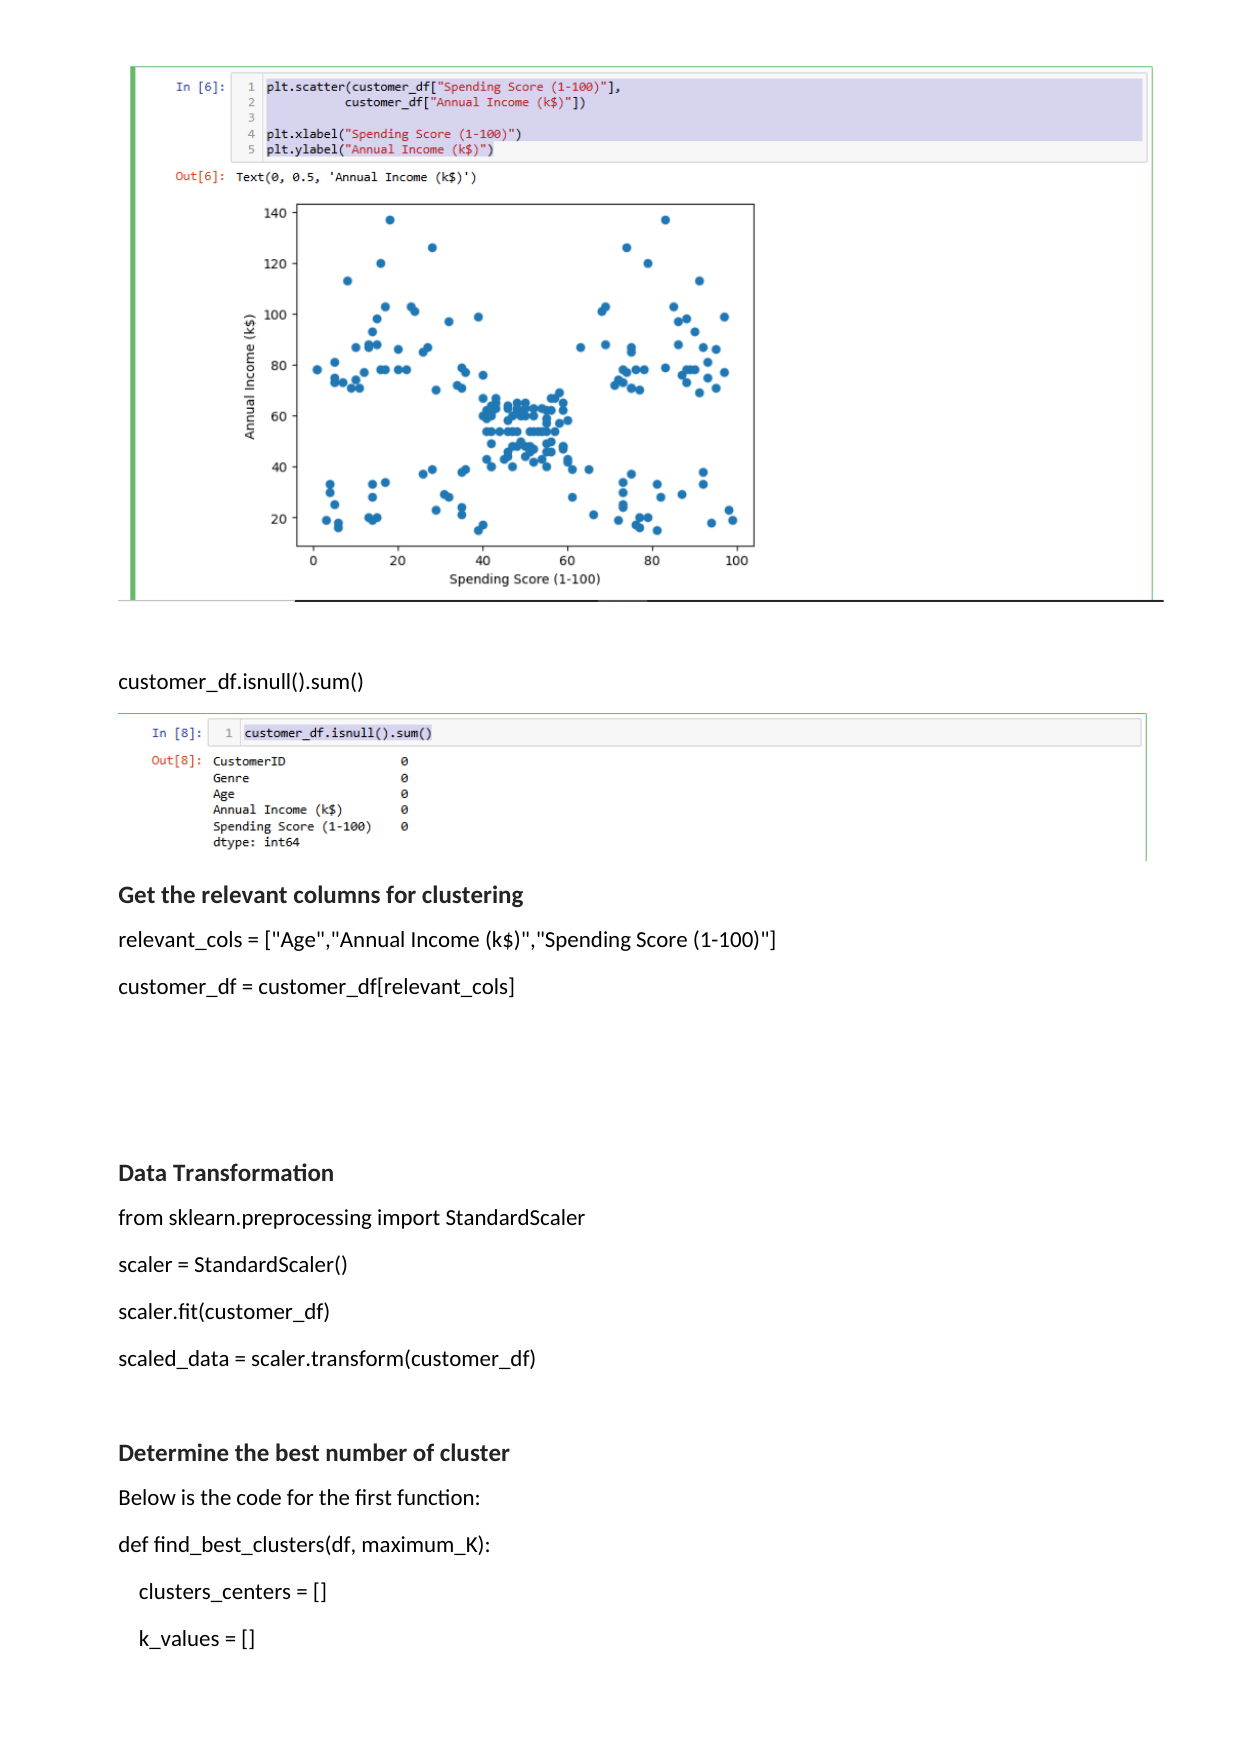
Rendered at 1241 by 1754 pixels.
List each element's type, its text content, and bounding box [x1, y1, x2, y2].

text clusters_centers = [] [118, 1577, 1181, 1605]
text scaler.fit(customer_df) [118, 1297, 1181, 1325]
text customer_df.isnull().sum() [118, 667, 1181, 695]
text customer_df = customer_df[relevant_cols] [118, 972, 1181, 1000]
picture [118, 59, 1164, 602]
text k_values = [] [118, 1624, 1181, 1652]
text Data Transformation [118, 1157, 1181, 1188]
text from sklearn.preprocessing import StandardScaler [118, 1203, 1181, 1231]
text scaled_data = scaler.transform(customer_df) [118, 1344, 1181, 1372]
text scaler = StandardScaler() [118, 1250, 1181, 1278]
text relevant_cols = ["Age","Annual Income (k$)","Spending Score (1-100)"] [118, 925, 1181, 953]
text Below is the code for the first function: [118, 1483, 1181, 1511]
text Determine the best number of cluster [118, 1437, 1181, 1468]
text Get the relevant columns for clustering [118, 879, 1181, 910]
text def find_best_clusters(df, maximum_K): [118, 1530, 1181, 1558]
picture [118, 713, 1151, 861]
